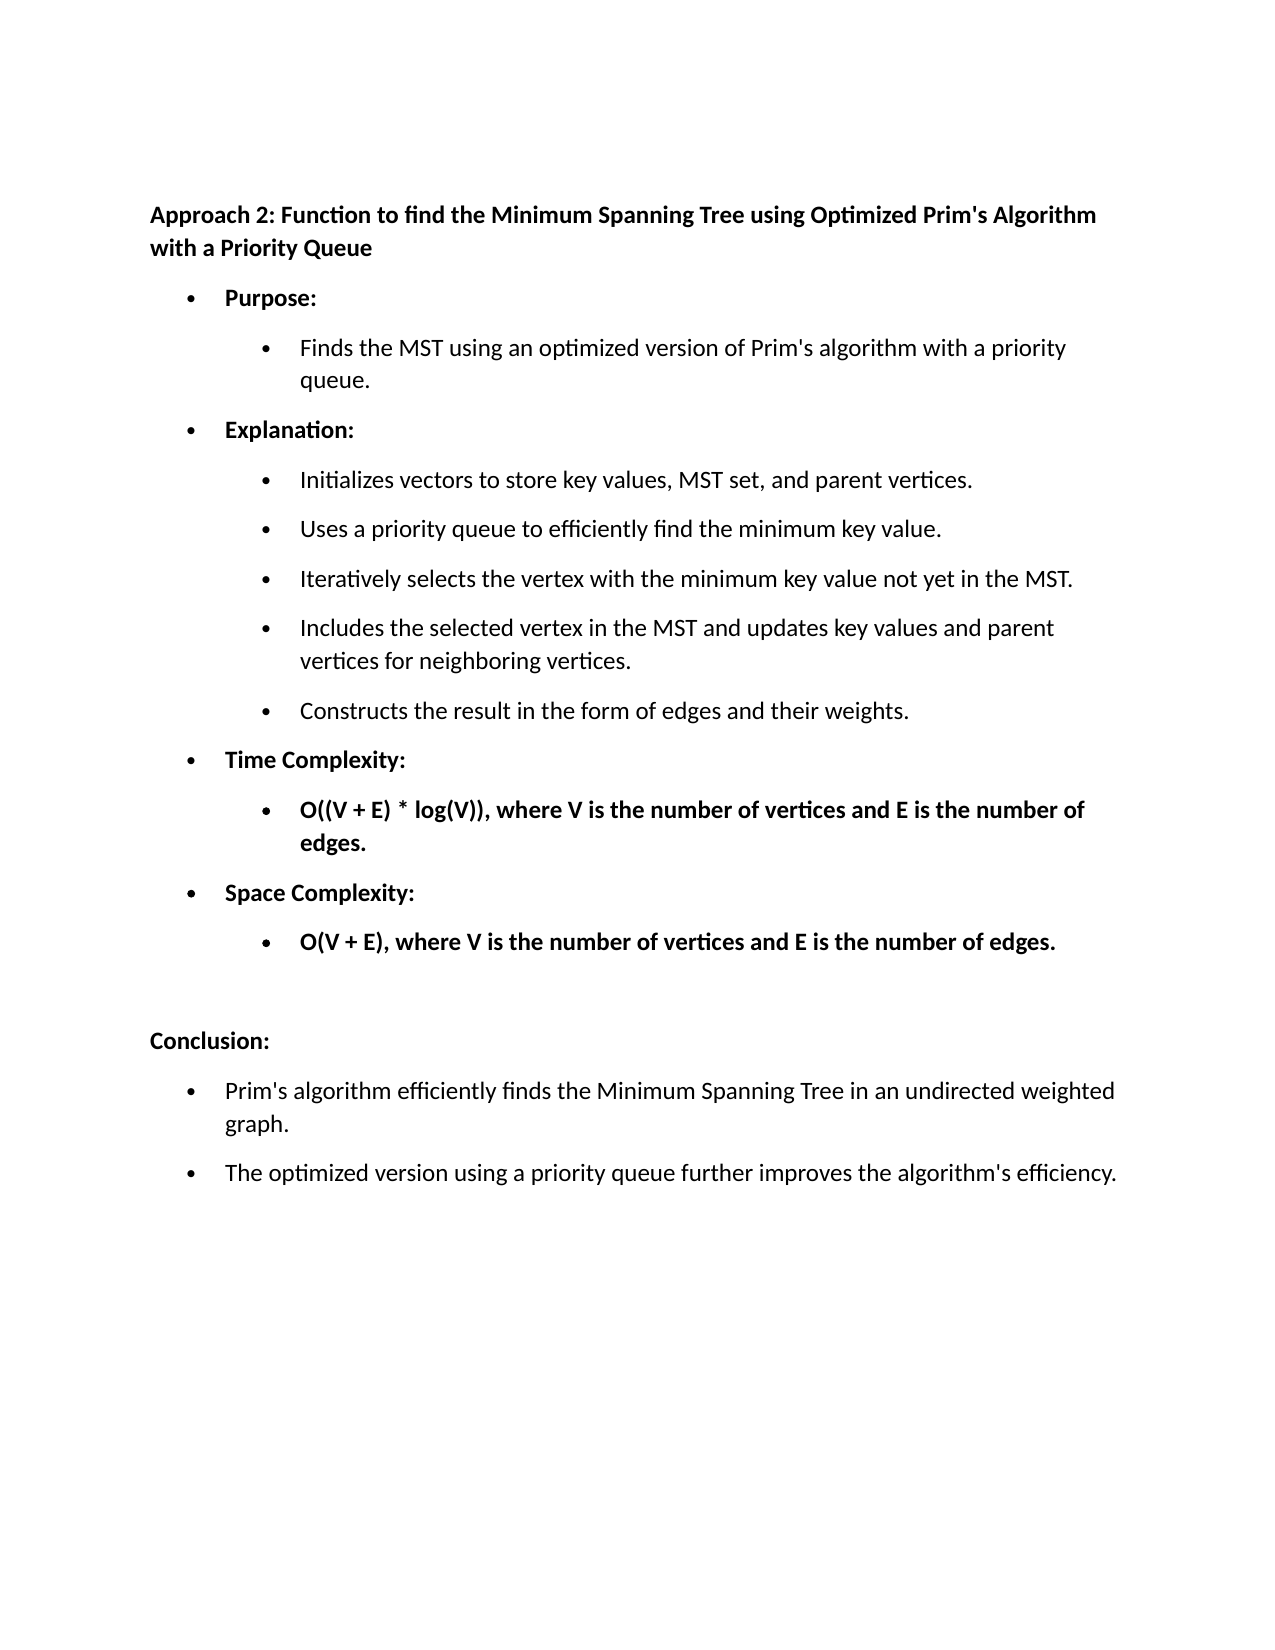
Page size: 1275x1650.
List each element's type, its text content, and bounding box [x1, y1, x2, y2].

list Finds the MST using an optimized version of Prim's algorithm with a priority queue. [262, 332, 1125, 395]
list O((V + E) * log(V)), where V is the number of vertices and E is the number of edges. [262, 794, 1125, 858]
list The optimized version using a priority queue further improves the algorithm's efficiency. [187, 1157, 1125, 1188]
text Conclusion: [150, 1025, 1125, 1056]
list Space Complexity: [187, 877, 1125, 907]
list Constructs the result in the form of edges and their weights. [262, 695, 1125, 726]
list Explanation: [187, 414, 1125, 445]
list Initializes vectors to store key values, MST set, and parent vertices. [262, 464, 1125, 494]
list Time Complexity: [187, 744, 1125, 775]
list Purpose: [187, 282, 1125, 313]
text Approach 2: Function to find the Minimum Spanning Tree using Optimized Prim's Algorithm with a Priority Queue [150, 199, 1125, 263]
list Iteratively selects the vertex with the minimum key value not yet in the MST. [262, 563, 1125, 593]
list Prim's algorithm efficiently finds the Minimum Spanning Tree in an undirected weighted graph. [187, 1075, 1125, 1138]
list O(V + E), where V is the number of vertices and E is the number of edges. [262, 926, 1125, 957]
list Includes the selected vertex in the MST and updates key values and parent vertices for neighboring vertices. [262, 612, 1125, 676]
list Uses a priority queue to efficiently find the minimum key value. [262, 513, 1125, 544]
